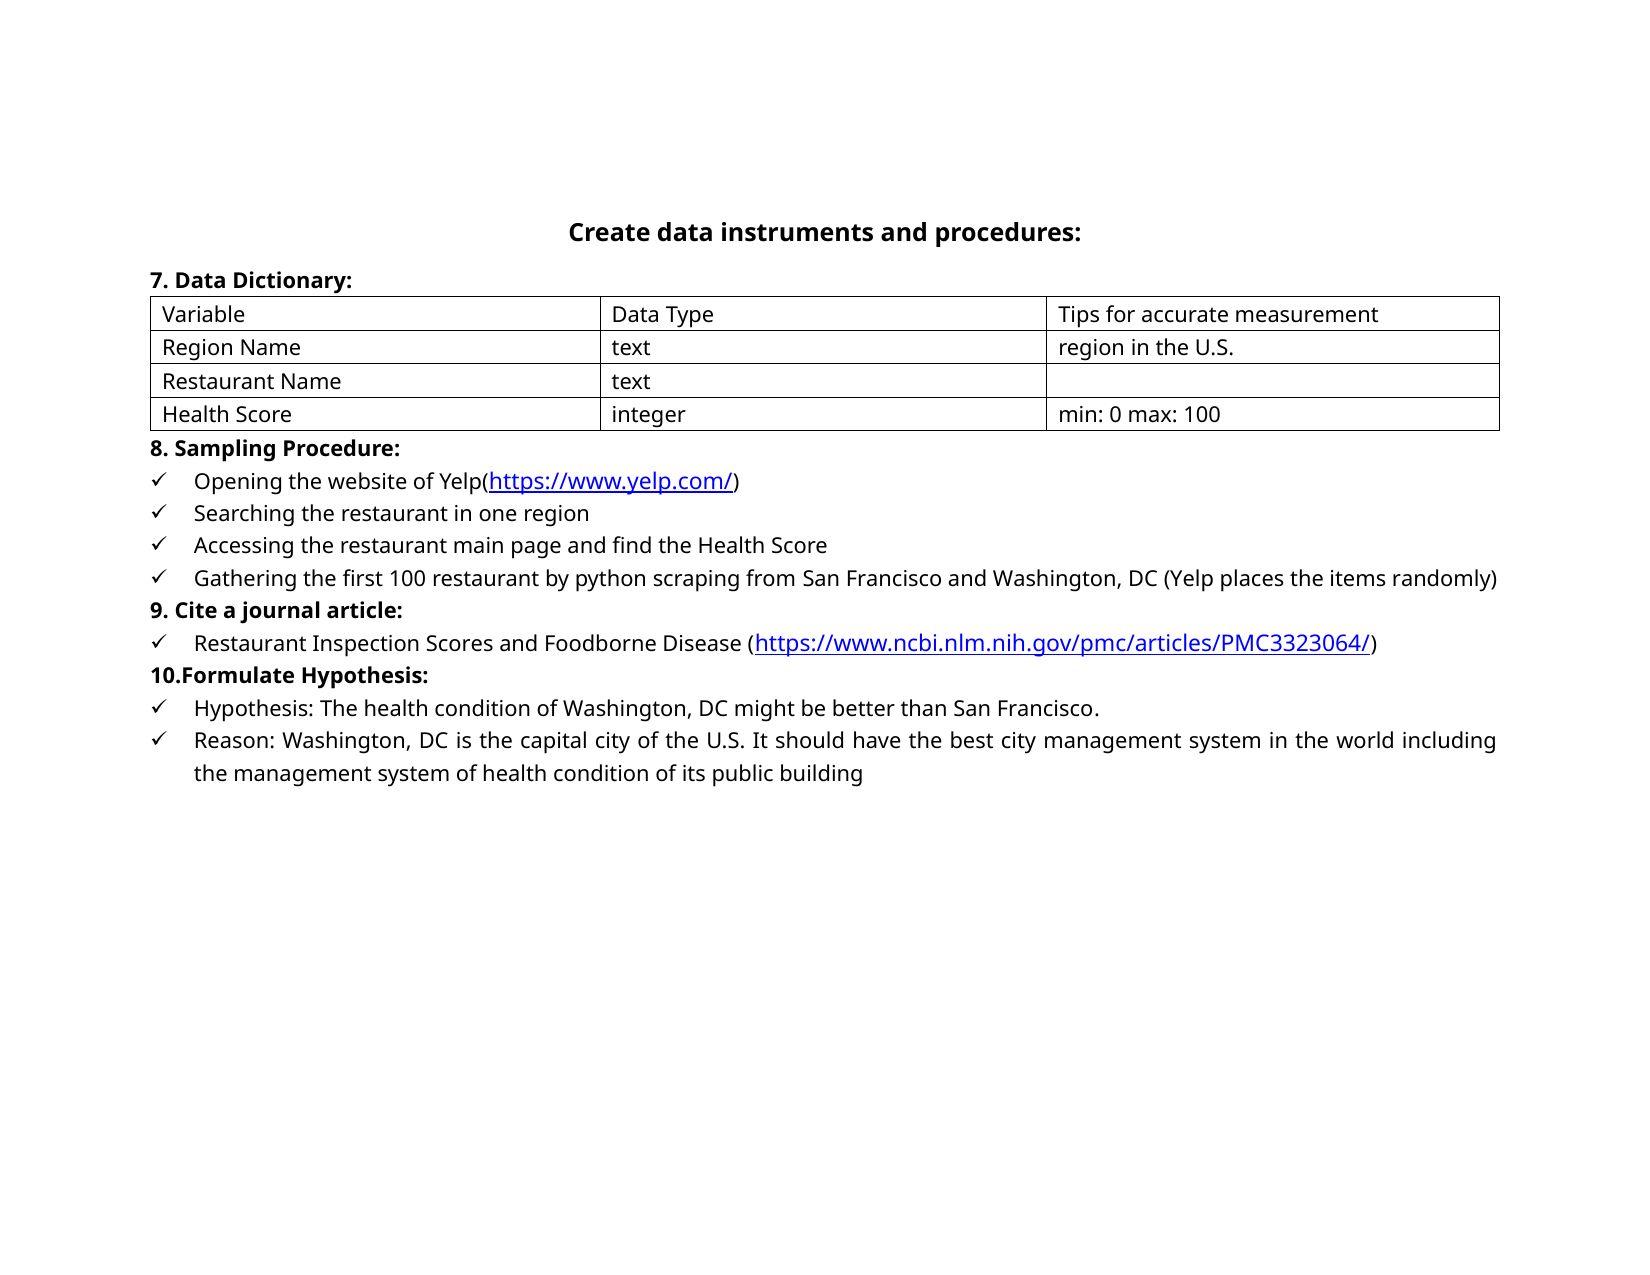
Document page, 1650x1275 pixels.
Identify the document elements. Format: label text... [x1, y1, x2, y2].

list Restaurant Inspection Scores and Foodborne Disease (https://www.ncbi.nlm.nih.gov/pmc/articles/PMC3323064/) [150, 626, 1500, 659]
table_cell Restaurant Name [151, 364, 600, 397]
text 9. Cite a journal article: [150, 594, 1500, 626]
table_cell Region Name [151, 331, 600, 363]
table_header Variable [151, 297, 600, 330]
list Gathering the first 100 restaurant by python scraping from San Francisco and Washington, DC (Yelp places the items randomly) [150, 561, 1500, 594]
table_header Tips for accurate measurement [1047, 297, 1499, 330]
table_cell text [601, 331, 1046, 363]
table_cell [1047, 364, 1499, 397]
table_cell integer [601, 398, 1046, 430]
table_cell Health Score [151, 398, 600, 430]
list Opening the website of Yelp(https://www.yelp.com/) [150, 464, 1500, 496]
table_cell min: 0 max: 100 [1047, 398, 1499, 430]
list Reason: Washington, DC is the capital city of the U.S. It should have the best city management system in the world including the management system of health condition of its public building [150, 724, 1500, 789]
text 8. Sampling Procedure: [150, 431, 1500, 464]
list Accessing the restaurant main page and find the Health Score [150, 529, 1500, 561]
list Hypothesis: The health condition of Washington, DC might be better than San Francisco. [150, 691, 1500, 724]
table_cell region in the U.S. [1047, 331, 1499, 363]
table_header Data Type [601, 297, 1046, 330]
table_cell text [601, 364, 1046, 397]
text 10.Formulate Hypothesis: [150, 659, 1500, 691]
text 7. Data Dictionary: [150, 264, 1500, 296]
text Create data instruments and procedures: [150, 199, 1500, 264]
list Searching the restaurant in one region [150, 496, 1500, 529]
